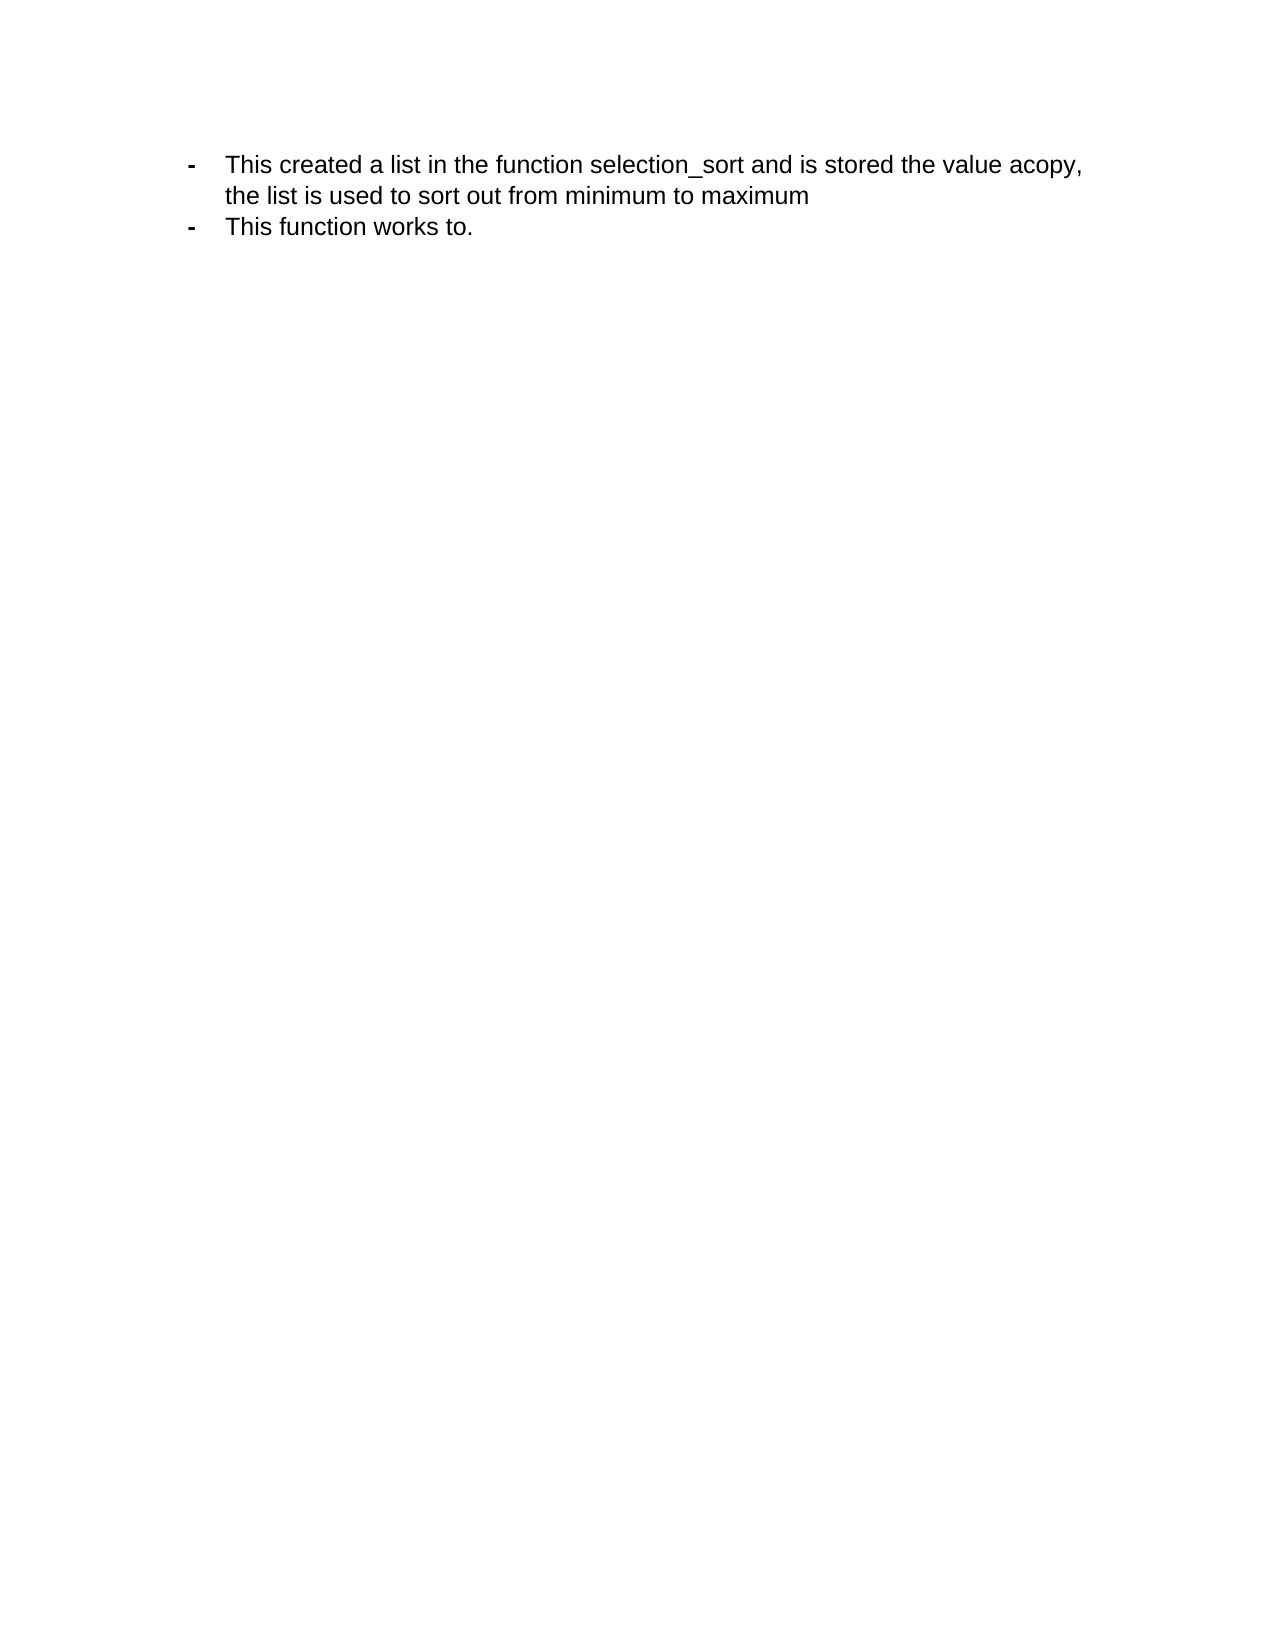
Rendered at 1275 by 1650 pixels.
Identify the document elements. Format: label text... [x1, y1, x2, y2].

list This function works to. [187, 212, 1125, 241]
list This created a list in the function selection_sort and is stored the value acopy, the list is used to sort out from minimum to maximum [187, 150, 1125, 210]
